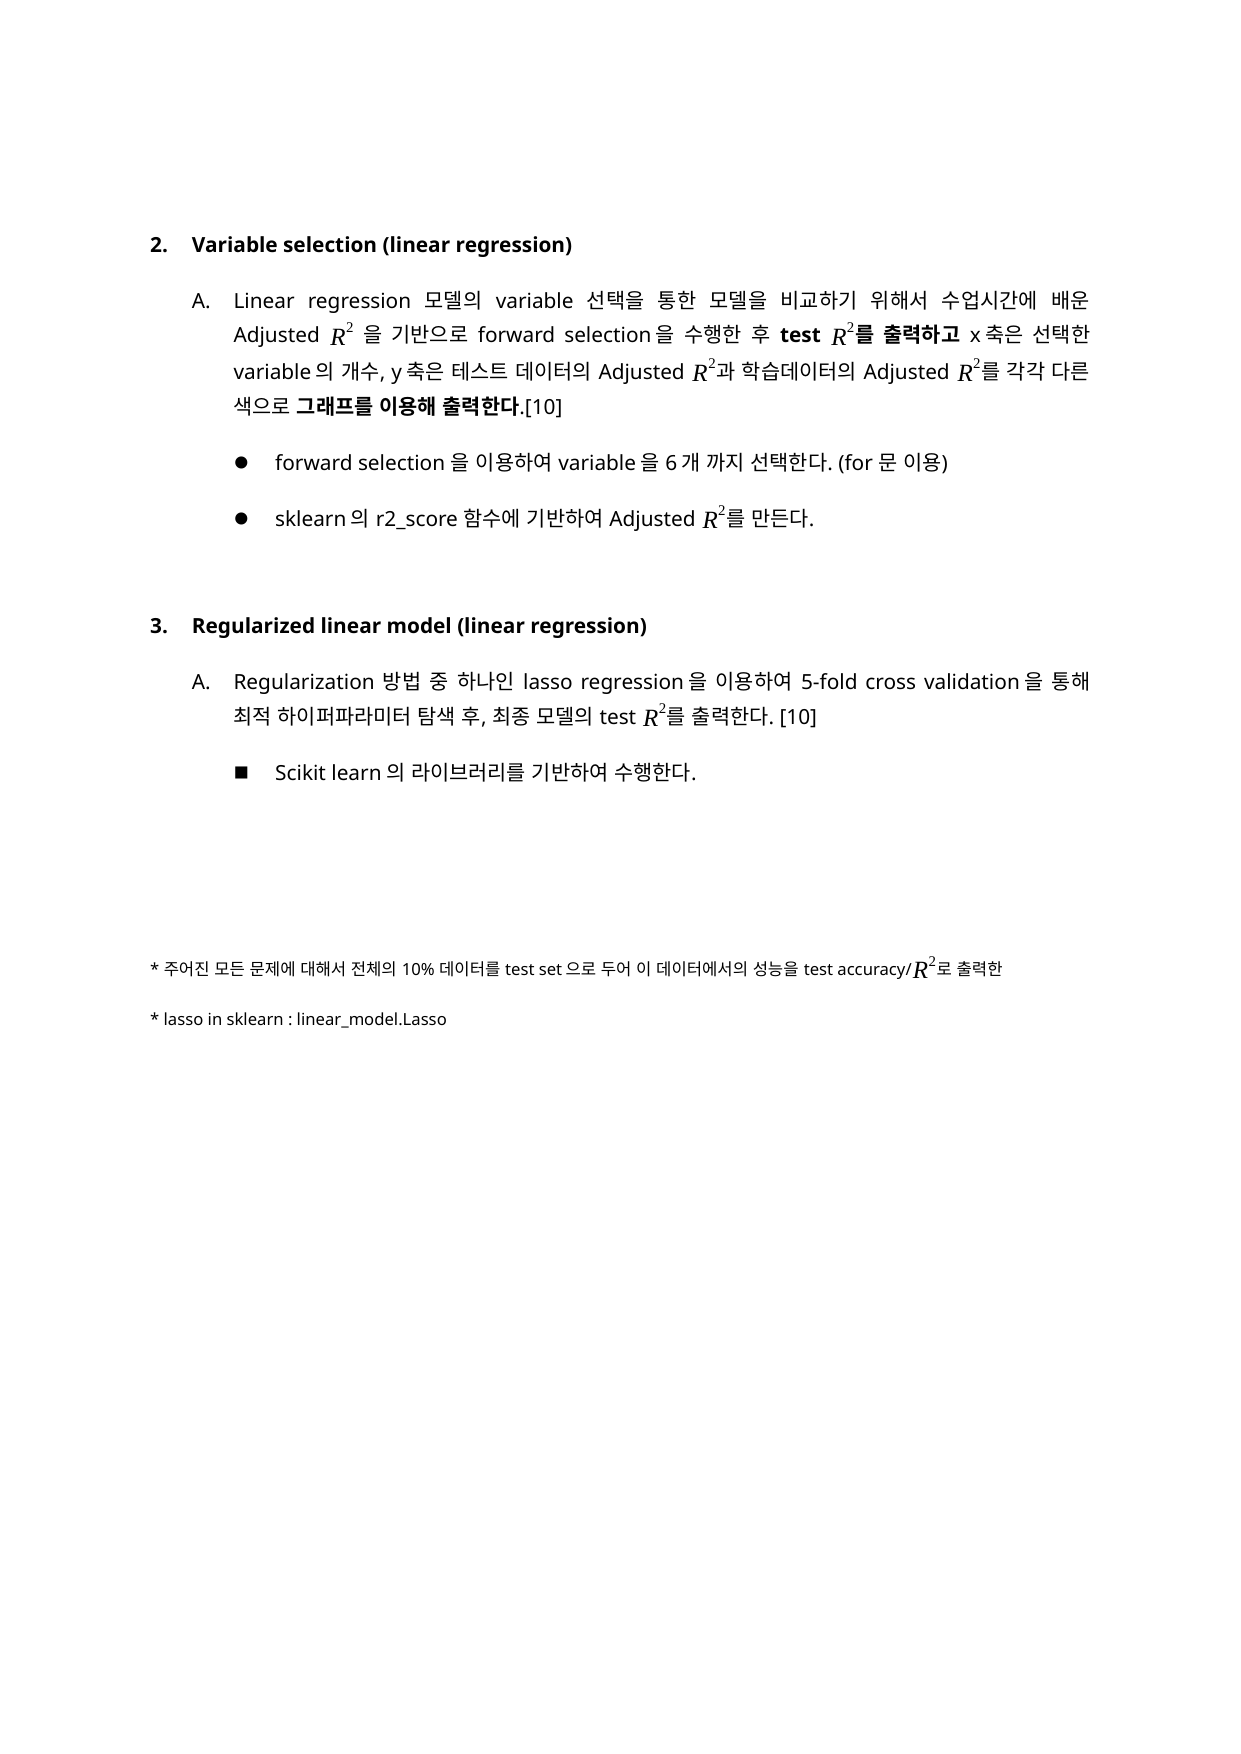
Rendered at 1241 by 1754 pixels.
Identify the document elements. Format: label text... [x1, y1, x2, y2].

list * 주어진 모든 문제에 대해서 전체의 10% 데이터를 test set으로 두어 이 데이터에서의 성능을 test accuracy/로 출력한 [150, 952, 1090, 983]
list * lasso in sklearn : linear_model.Lasso [150, 1008, 1090, 1031]
list Regularization 방법 중 하나인 lasso regression을 이용하여 5-fold cross validation을 통해 최적 하이퍼파라미터 탐색 후, 최종 모델의 test 를 출력한다. [10] [192, 665, 1090, 731]
list Variable selection (linear regression) [150, 231, 1090, 259]
list Regularized linear model (linear regression) [150, 611, 1090, 640]
list sklearn의 r2_score 함수에 기반하여 Adjusted 를 만든다. [233, 502, 1090, 533]
list Scikit learn의 라이브러리를 기반하여 수행한다. [233, 756, 1090, 786]
list Linear regression 모델의 variable 선택을 통한 모델을 비교하기 위해서 수업시간에 배운 Adjusted 을 기반으로 forward selection을 수행한 후 test 를 출력하고 x축은 선택한 variable의 개수, y축은 테스트 데이터의 Adjusted 과 학습데이터의 Adjusted 를 각각 다른 색으로 그래프를 이용해 출력한다.[10] [192, 284, 1090, 421]
list forward selection 을 이용하여 variable을 6개 까지 선택한다. (for 문 이용) [233, 446, 1090, 476]
